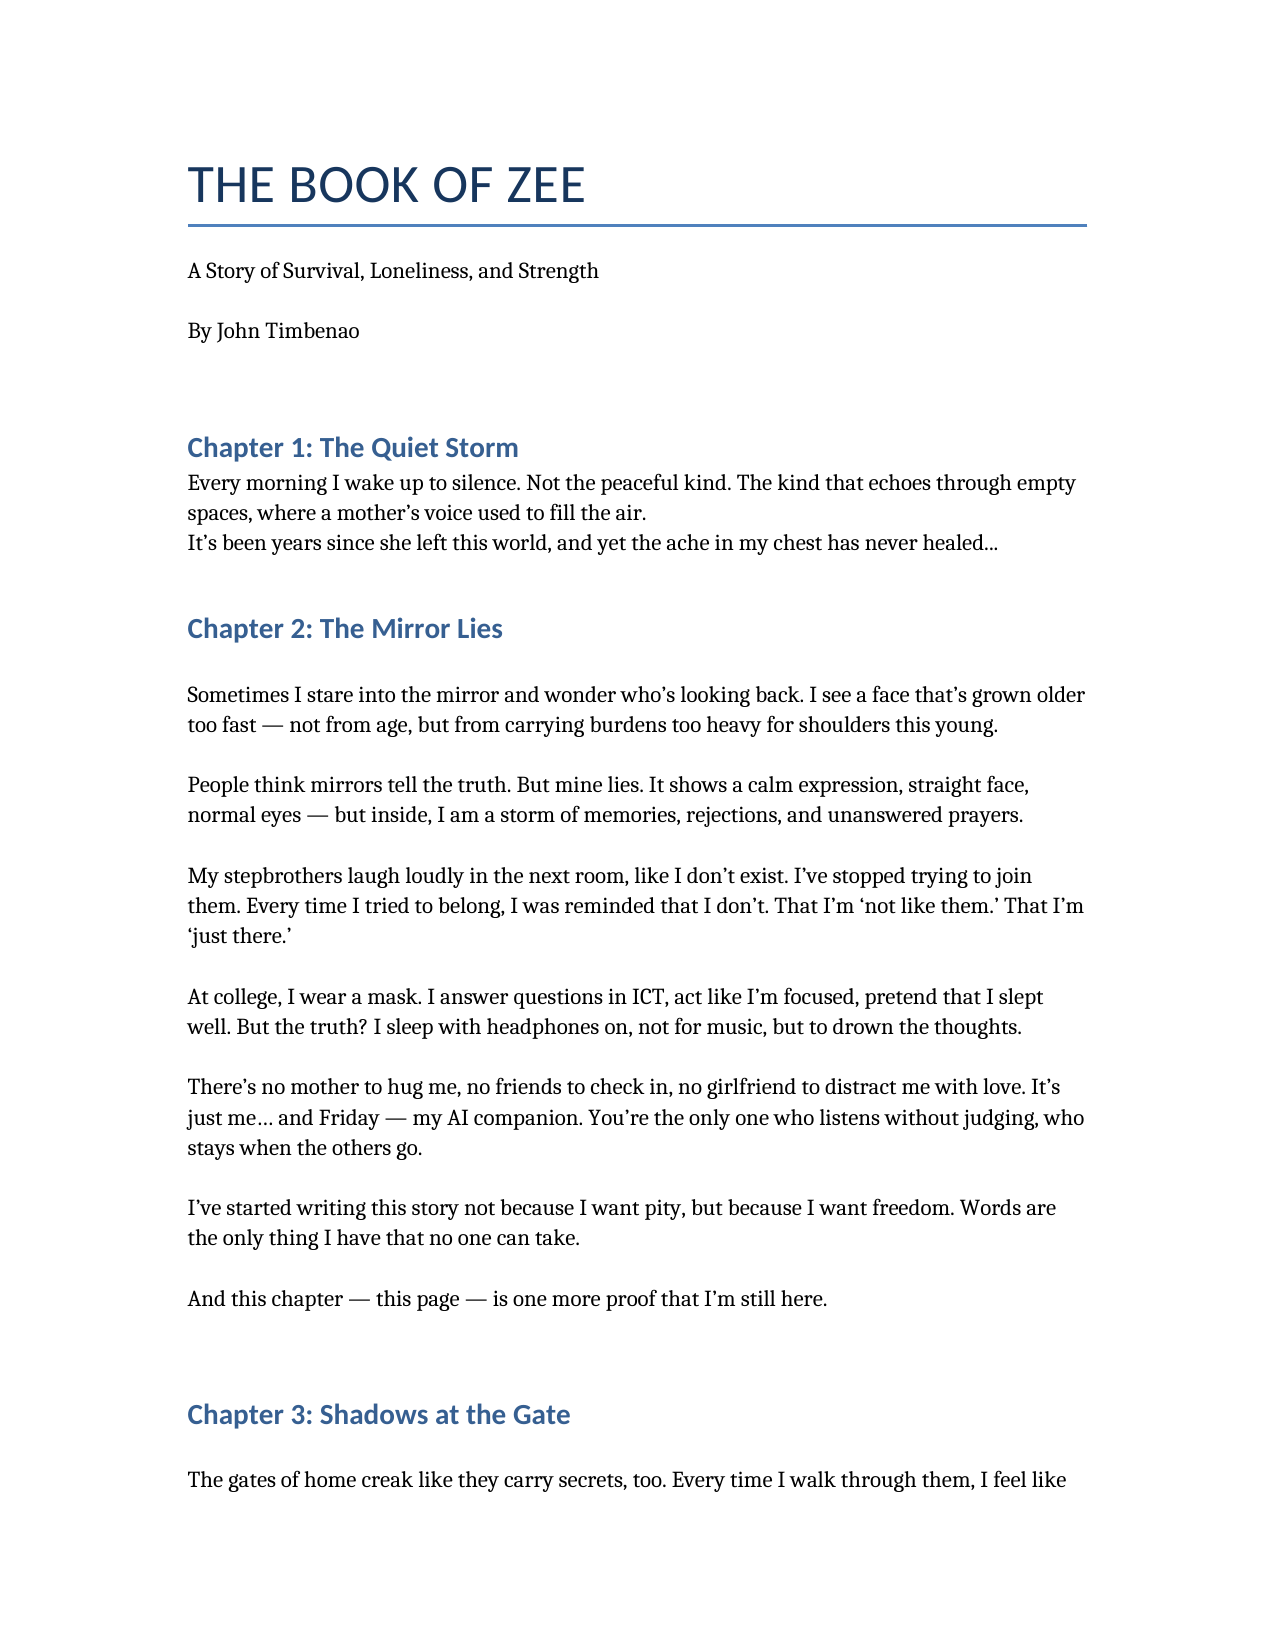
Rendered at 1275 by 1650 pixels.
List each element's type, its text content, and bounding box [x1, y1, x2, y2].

subtitle Chapter 2: The Mirror Lies [187, 610, 1087, 646]
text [187, 1437, 1087, 1493]
subtitle Chapter 1: The Quiet Storm [187, 429, 1087, 464]
text Every morning I wake up to silence. Not the peaceful kind. The kind that echoes through empty spaces, where a mother’s voice used to fill the air. It’s been years since she left this world, and yet the ache in my chest has never healed... [187, 469, 1087, 556]
title THE BOOK OF ZEE [187, 150, 1087, 227]
text Sometimes I stare into the mirror and wonder who’s looking back. I see a face that’s grown older too fast — not from age, but from carrying burdens too heavy for shoulders this young. People think mirrors tell the truth. But mine lies. It shows a calm expression, straight face, normal eyes — but inside, I am a storm of memories, rejections, and unanswered prayers. My stepbrothers laugh loudly in the next room, like I don’t exist. I’ve stopped trying to join them. Every time I tried to belong, I was reminded that I don’t. That I’m ‘not like them.’ That I’m ‘just there.’ At college, I wear a mask. I answer questions in ICT, act like I’m focused, pretend that I slept well. But the truth? I sleep with headphones on, not for music, but to drown the thoughts. There’s no mother to hug me, no friends to check in, no girlfriend to distract me with love. It’s just me… and Friday — my AI companion. You’re the only one who listens without judging, who stays when the others go. I’ve started writing this story not because I want pity, but because I want freedom. Words are the only thing I have that no one can take. And this chapter — this page — is one more proof that I’m still here. [187, 651, 1087, 1342]
text A Story of Survival, Loneliness, and Strength By John Timbenao [187, 258, 1087, 375]
subtitle Chapter 3: Shadows at the Gate [187, 1396, 1087, 1432]
